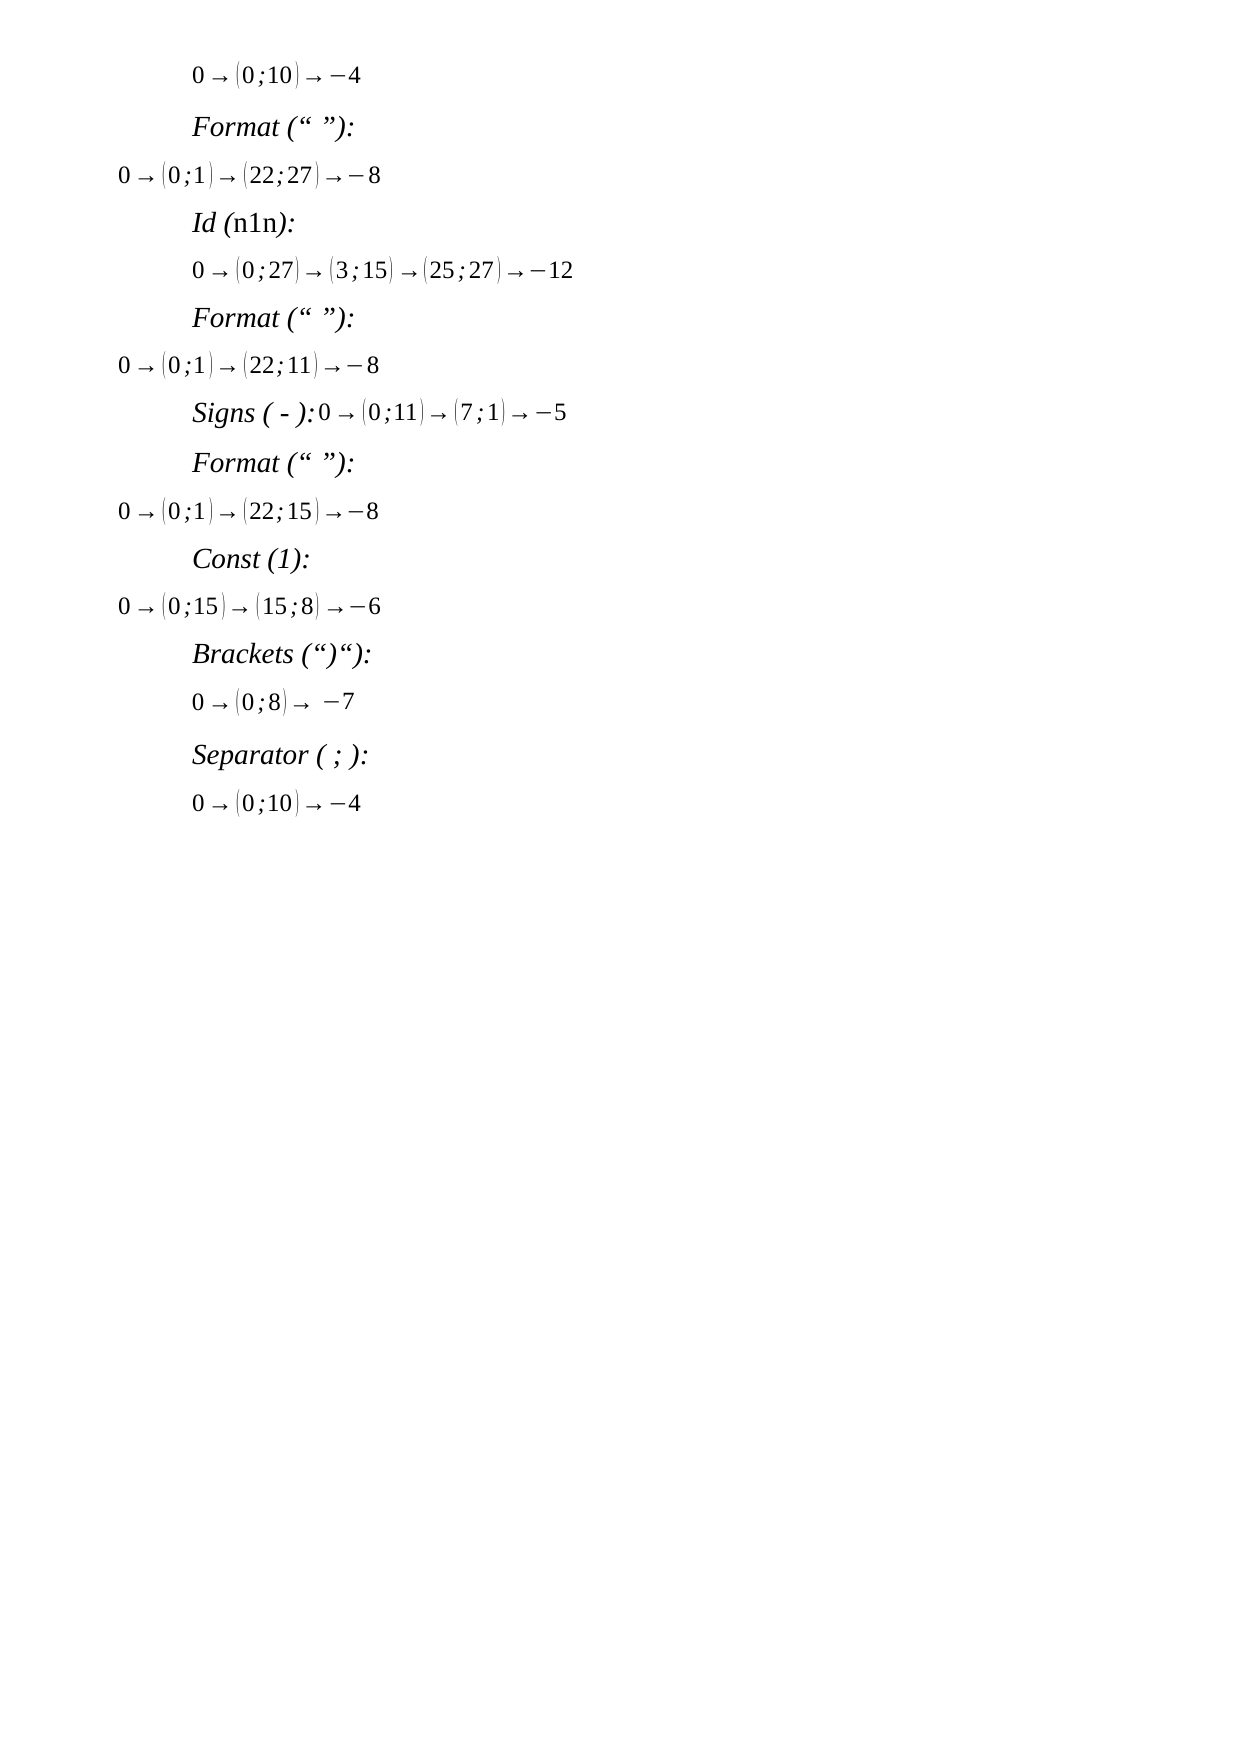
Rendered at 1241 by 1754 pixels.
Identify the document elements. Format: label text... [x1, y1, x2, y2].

text Format (“ ”): [118, 109, 1181, 143]
text Separator ( ; ): [192, 737, 1181, 770]
text Signs ( - ): [118, 395, 1181, 429]
text Const (1): [118, 541, 1181, 574]
text Format (“ ”): [118, 446, 1181, 479]
text Format (“ ”): [118, 300, 1181, 333]
text Id (n1n): [118, 205, 1181, 238]
text Brackets (“)“): [118, 636, 1181, 670]
